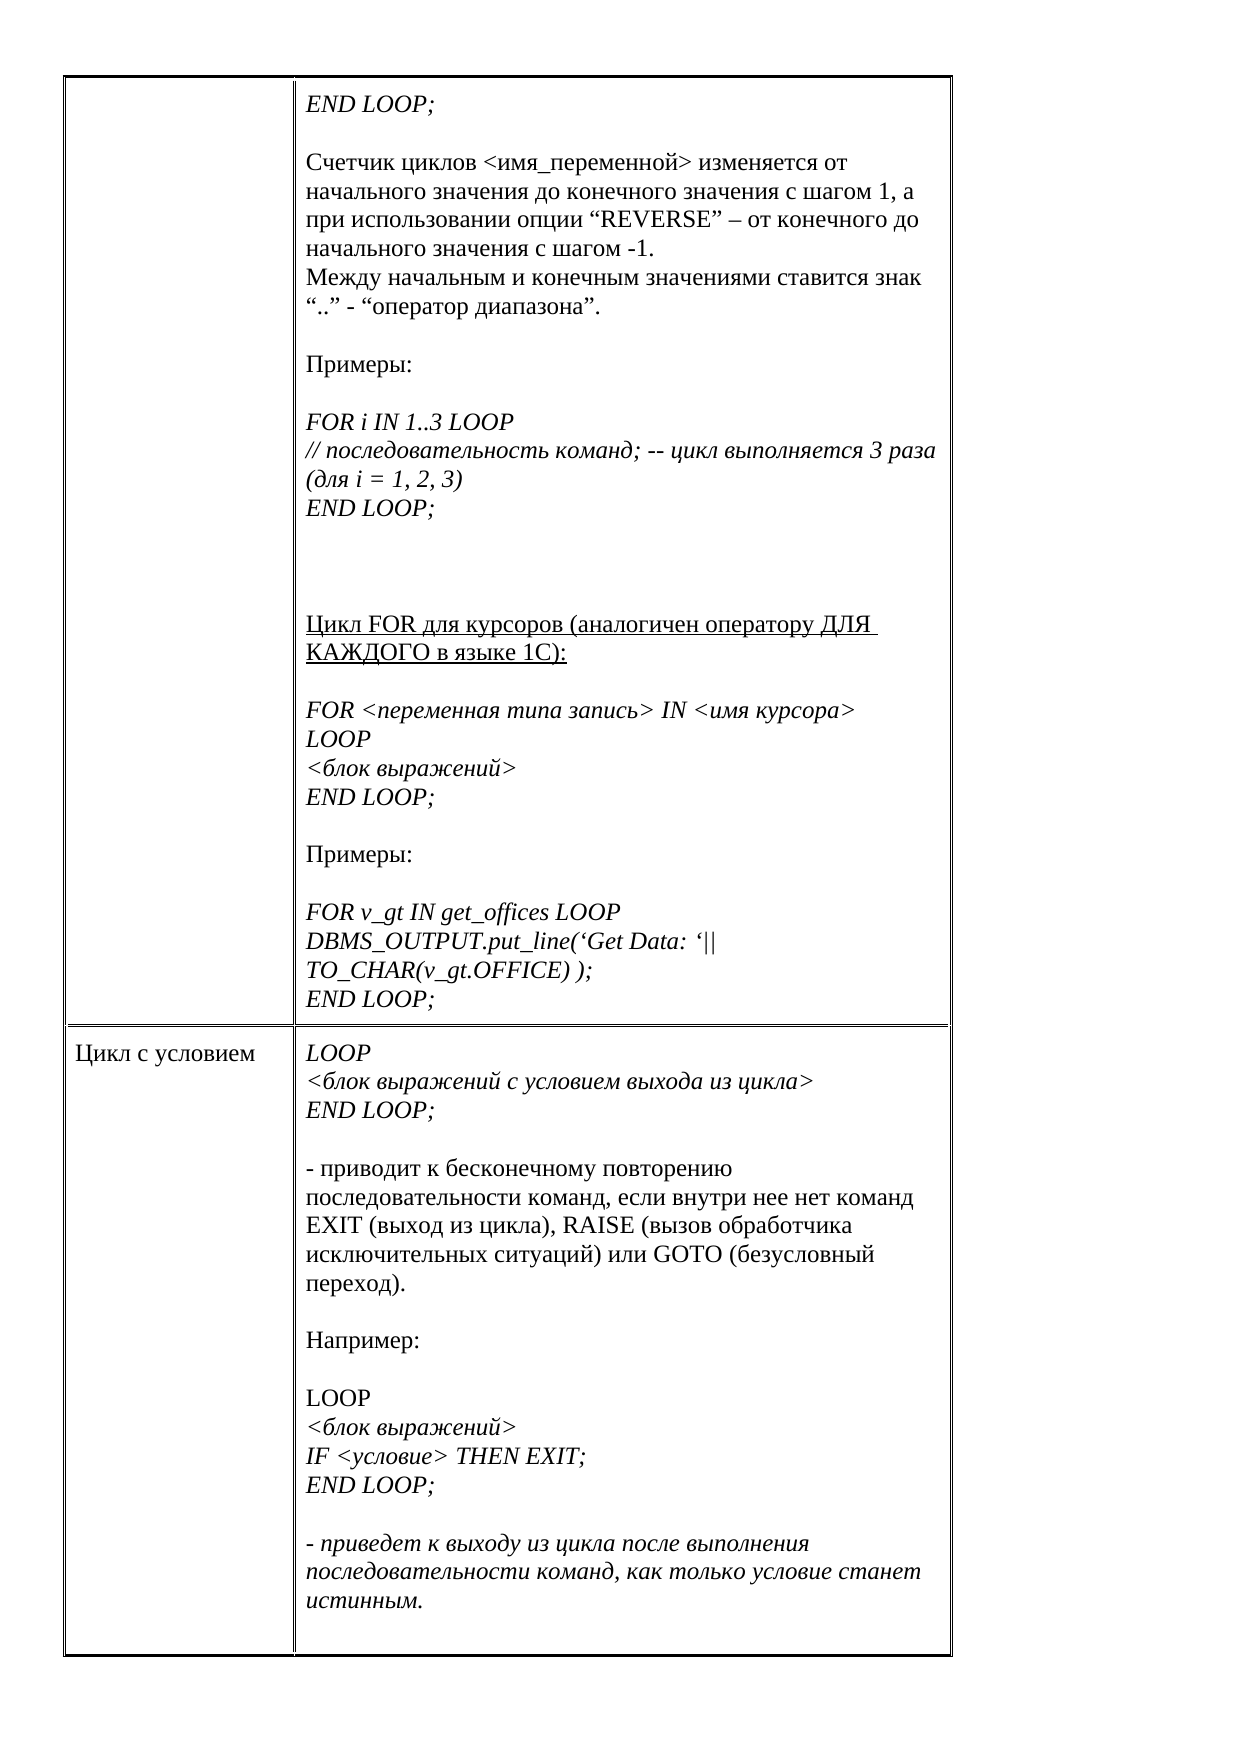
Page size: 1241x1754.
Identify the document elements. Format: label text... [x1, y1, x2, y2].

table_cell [295, 78, 950, 1023]
table_cell Цикл с условием [66, 1024, 295, 1654]
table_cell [66, 78, 295, 1023]
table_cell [295, 1024, 950, 1654]
